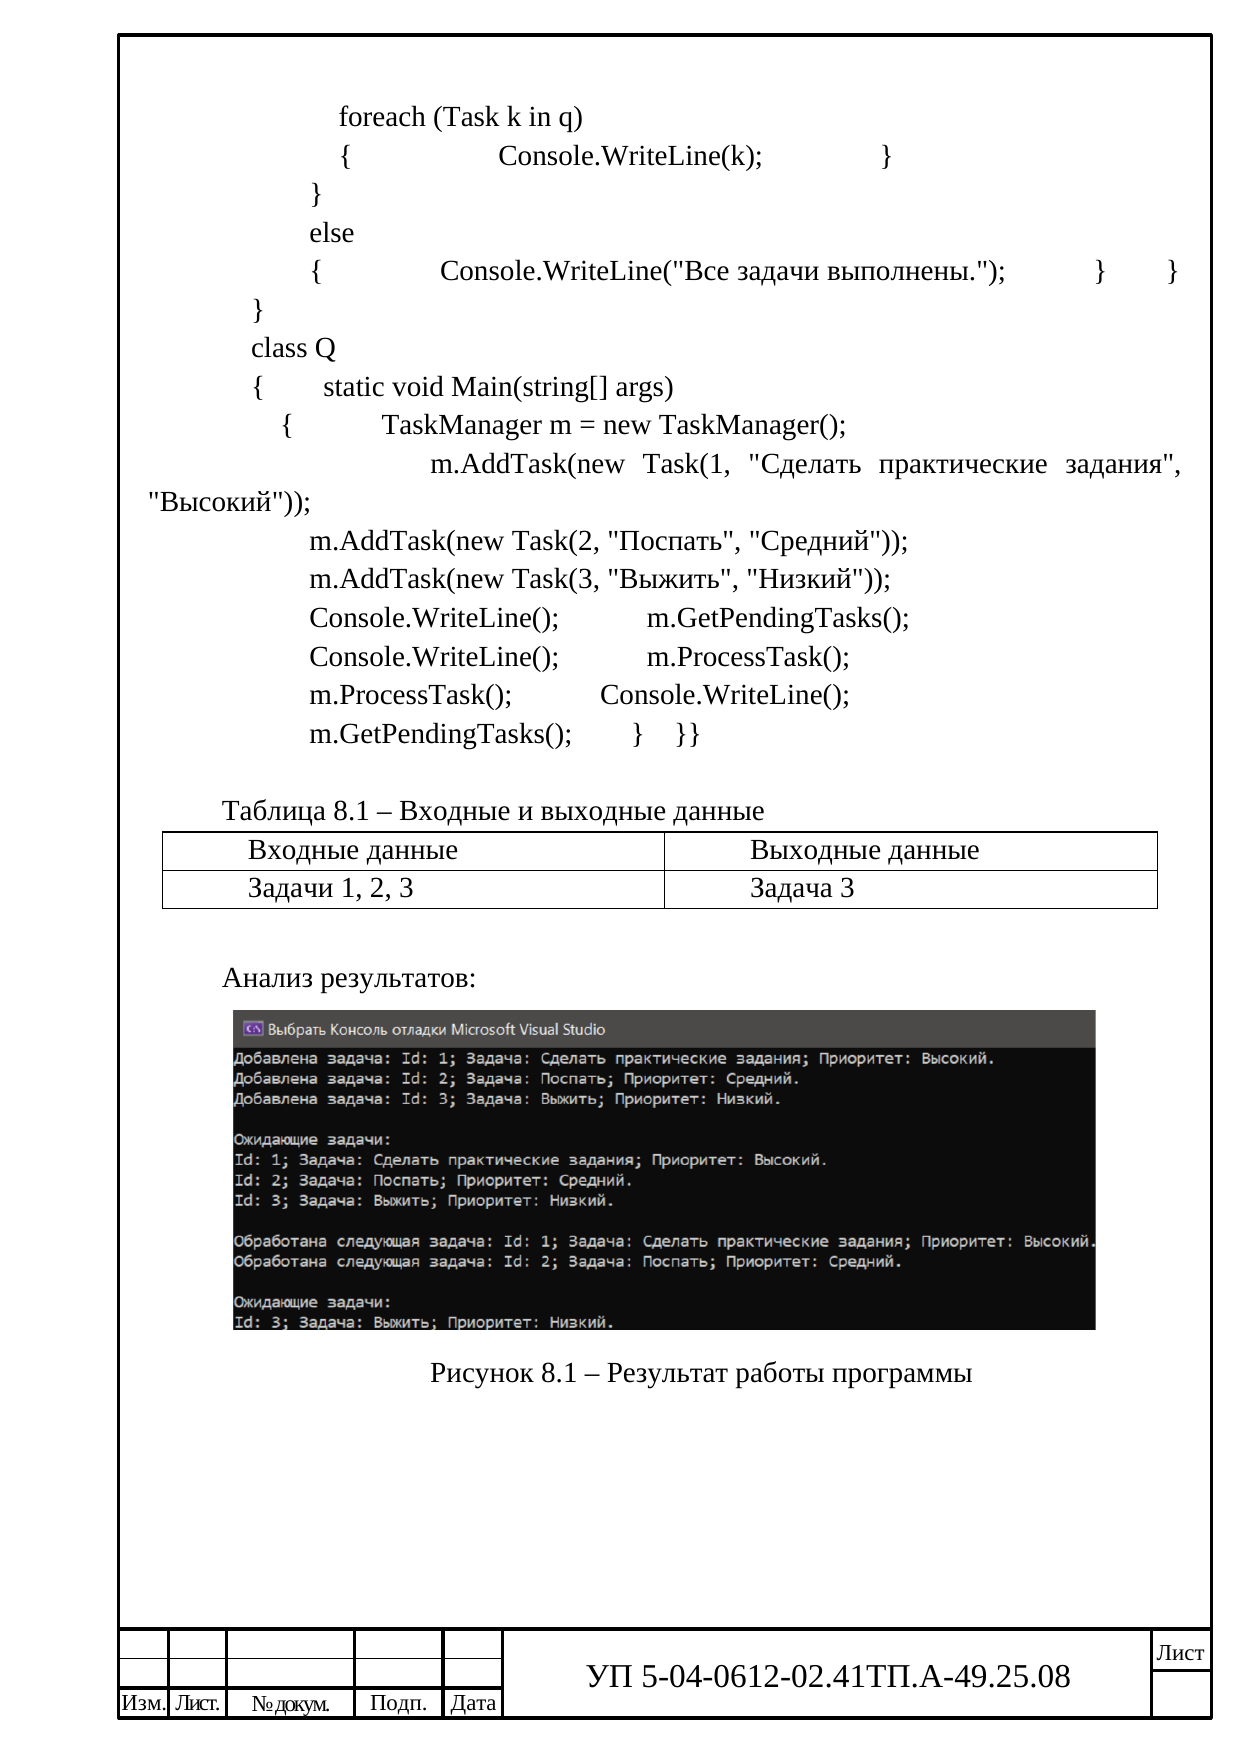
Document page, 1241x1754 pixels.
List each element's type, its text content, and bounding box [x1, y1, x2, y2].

text { Console.WriteLine("Все задачи выполнены."); } } [148, 253, 1181, 287]
text Console.WriteLine(); m.ProcessTask(); [148, 639, 1181, 672]
text { static void Main(string[] args) [148, 369, 1181, 402]
text m.GetPendingTasks(); } }} [148, 716, 1181, 749]
picture [233, 1010, 1096, 1330]
text { TaskManager m = new TaskManager(); [148, 407, 1181, 441]
text } [148, 292, 1181, 325]
text { Console.WriteLine(k); } [148, 138, 1181, 171]
text foreach (Task k in q) [148, 99, 1181, 133]
table_header Выходные данные [665, 833, 1157, 869]
text m.AddTask(new Task(2, "Поспать", "Средний")); [148, 523, 1181, 557]
text class Q [148, 330, 1181, 364]
text m.ProcessTask(); Console.WriteLine(); [148, 677, 1181, 711]
text } [148, 176, 1181, 210]
text Console.WriteLine(); m.GetPendingTasks(); [148, 600, 1181, 634]
text Рисунок 8.1 – Результат работы программы [148, 1355, 1181, 1388]
table_header Входные данные [163, 833, 664, 869]
text else [148, 215, 1181, 248]
table_cell Задача 3 [665, 871, 1157, 908]
text m.AddTask(new Task(1, "Сделать практические задания", "Высокий")); [148, 446, 1181, 518]
text Анализ результатов: [148, 960, 1181, 993]
text m.AddTask(new Task(3, "Выжить", "Низкий")); [148, 562, 1181, 595]
table_cell Задачи 1, 2, 3 [163, 871, 664, 908]
text Таблица 8.1 – Входные и выходные данные [148, 793, 1181, 826]
